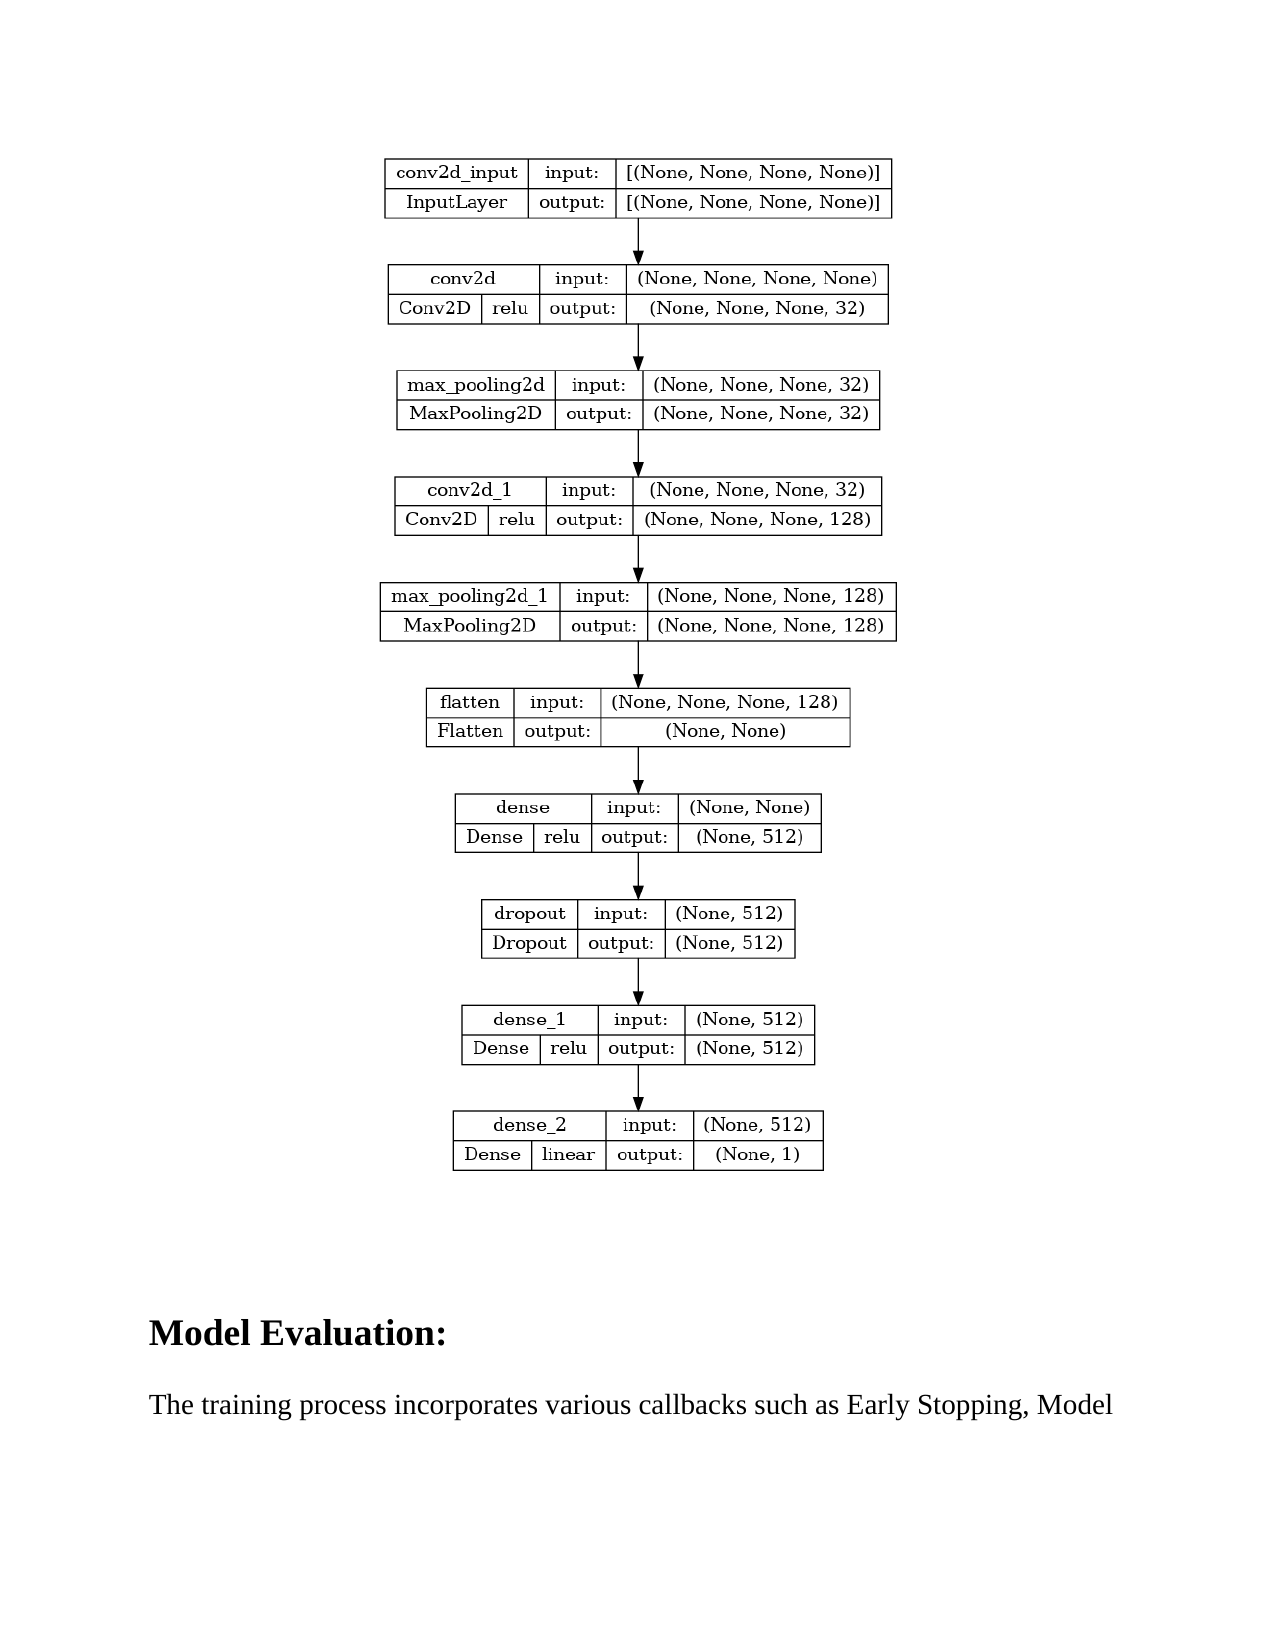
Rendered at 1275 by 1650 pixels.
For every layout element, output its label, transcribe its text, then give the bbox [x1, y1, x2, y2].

text The training process incorporates various callbacks such as Early Stopping, Model [148, 1387, 1125, 1421]
text Model Evaluation: [148, 1311, 1125, 1354]
picture [375, 153, 901, 1175]
